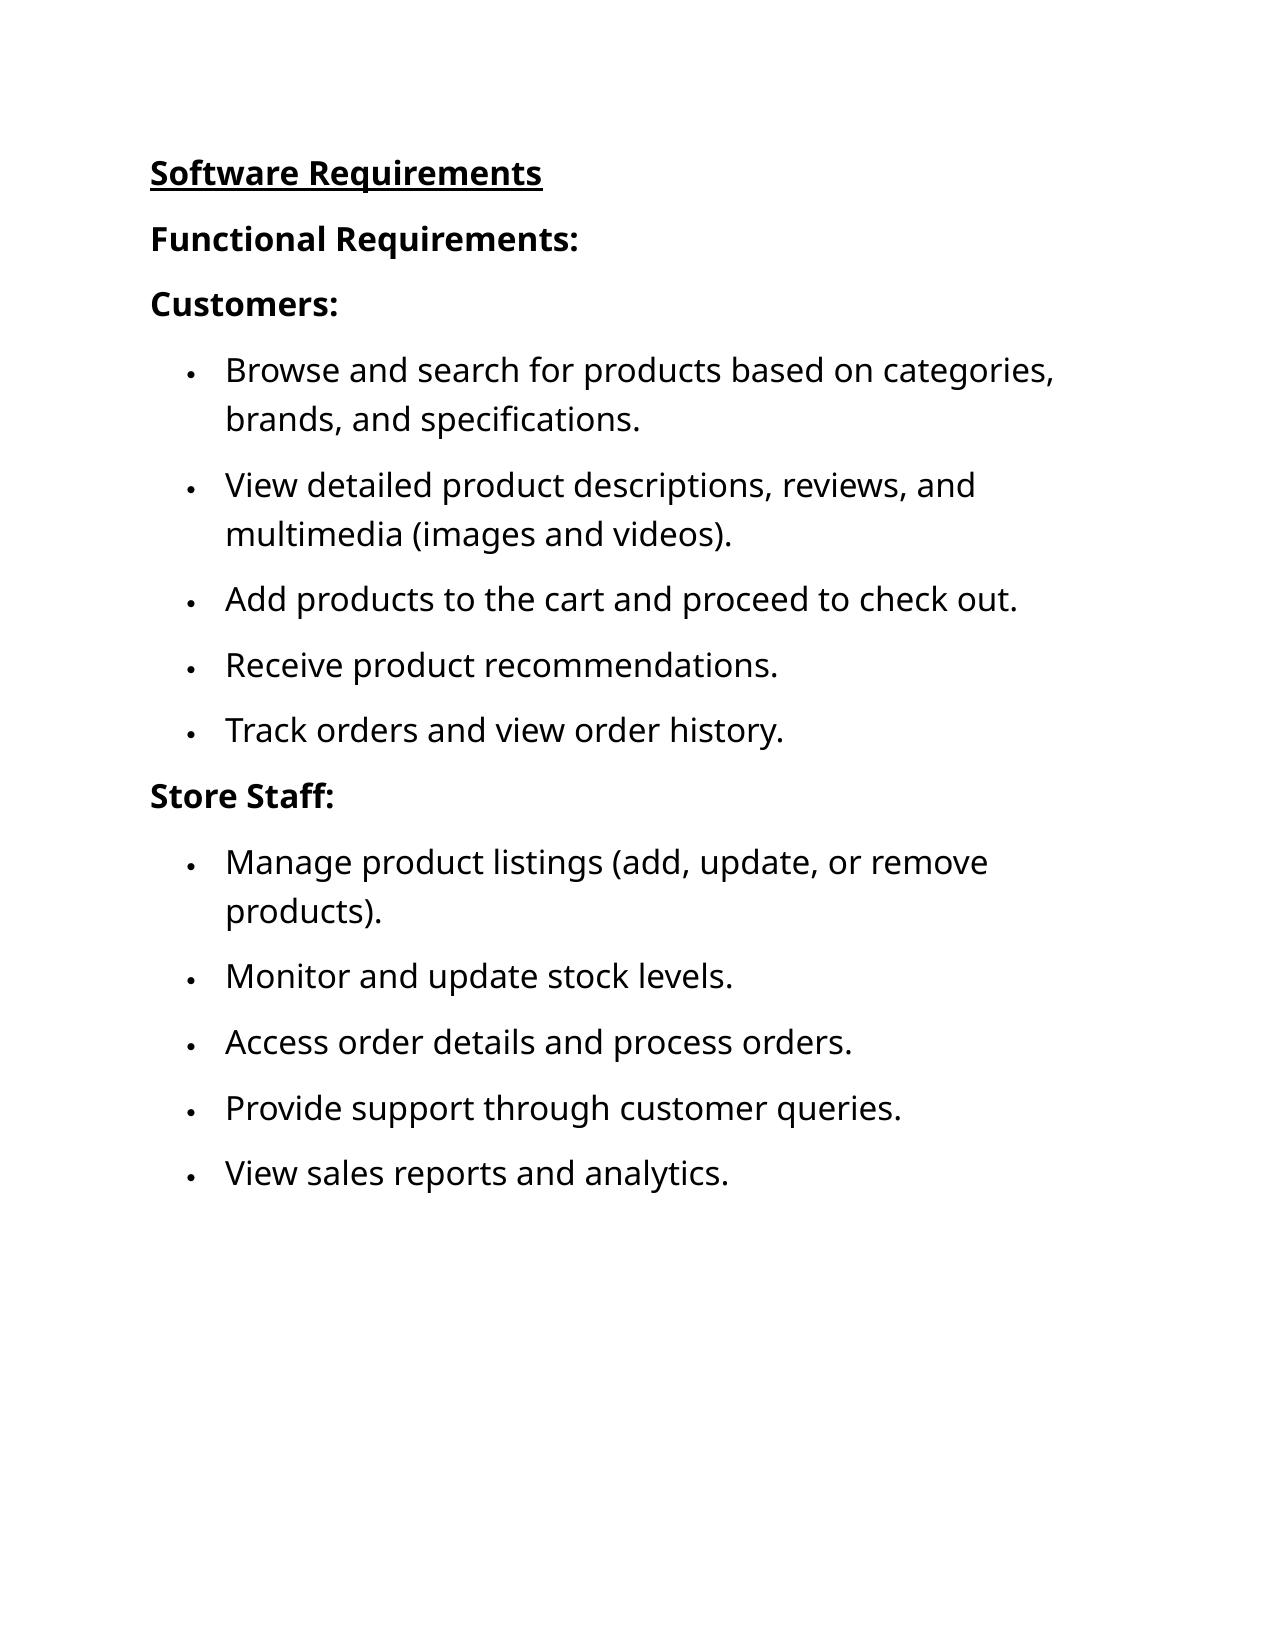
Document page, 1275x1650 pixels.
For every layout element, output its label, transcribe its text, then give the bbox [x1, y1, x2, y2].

list Access order details and process orders. [187, 1019, 1125, 1064]
text Store Staff: [150, 773, 1125, 818]
list Track orders and view order history. [187, 707, 1125, 753]
list Manage product listings (add, update, or remove products). [187, 838, 1125, 933]
list View sales reports and analytics. [187, 1150, 1125, 1195]
list Browse and search for products based on categories, brands, and specifications. [187, 347, 1125, 441]
text Functional Requirements: [150, 216, 1125, 261]
list Monitor and update stock levels. [187, 953, 1125, 998]
list Receive product recommendations. [187, 642, 1125, 687]
text Customers: [150, 281, 1125, 327]
list Provide support through customer queries. [187, 1084, 1125, 1130]
list Add products to the cart and proceed to check out. [187, 576, 1125, 621]
text Software Requirements [150, 150, 1125, 195]
list View detailed product descriptions, reviews, and multimedia (images and videos). [187, 461, 1125, 556]
